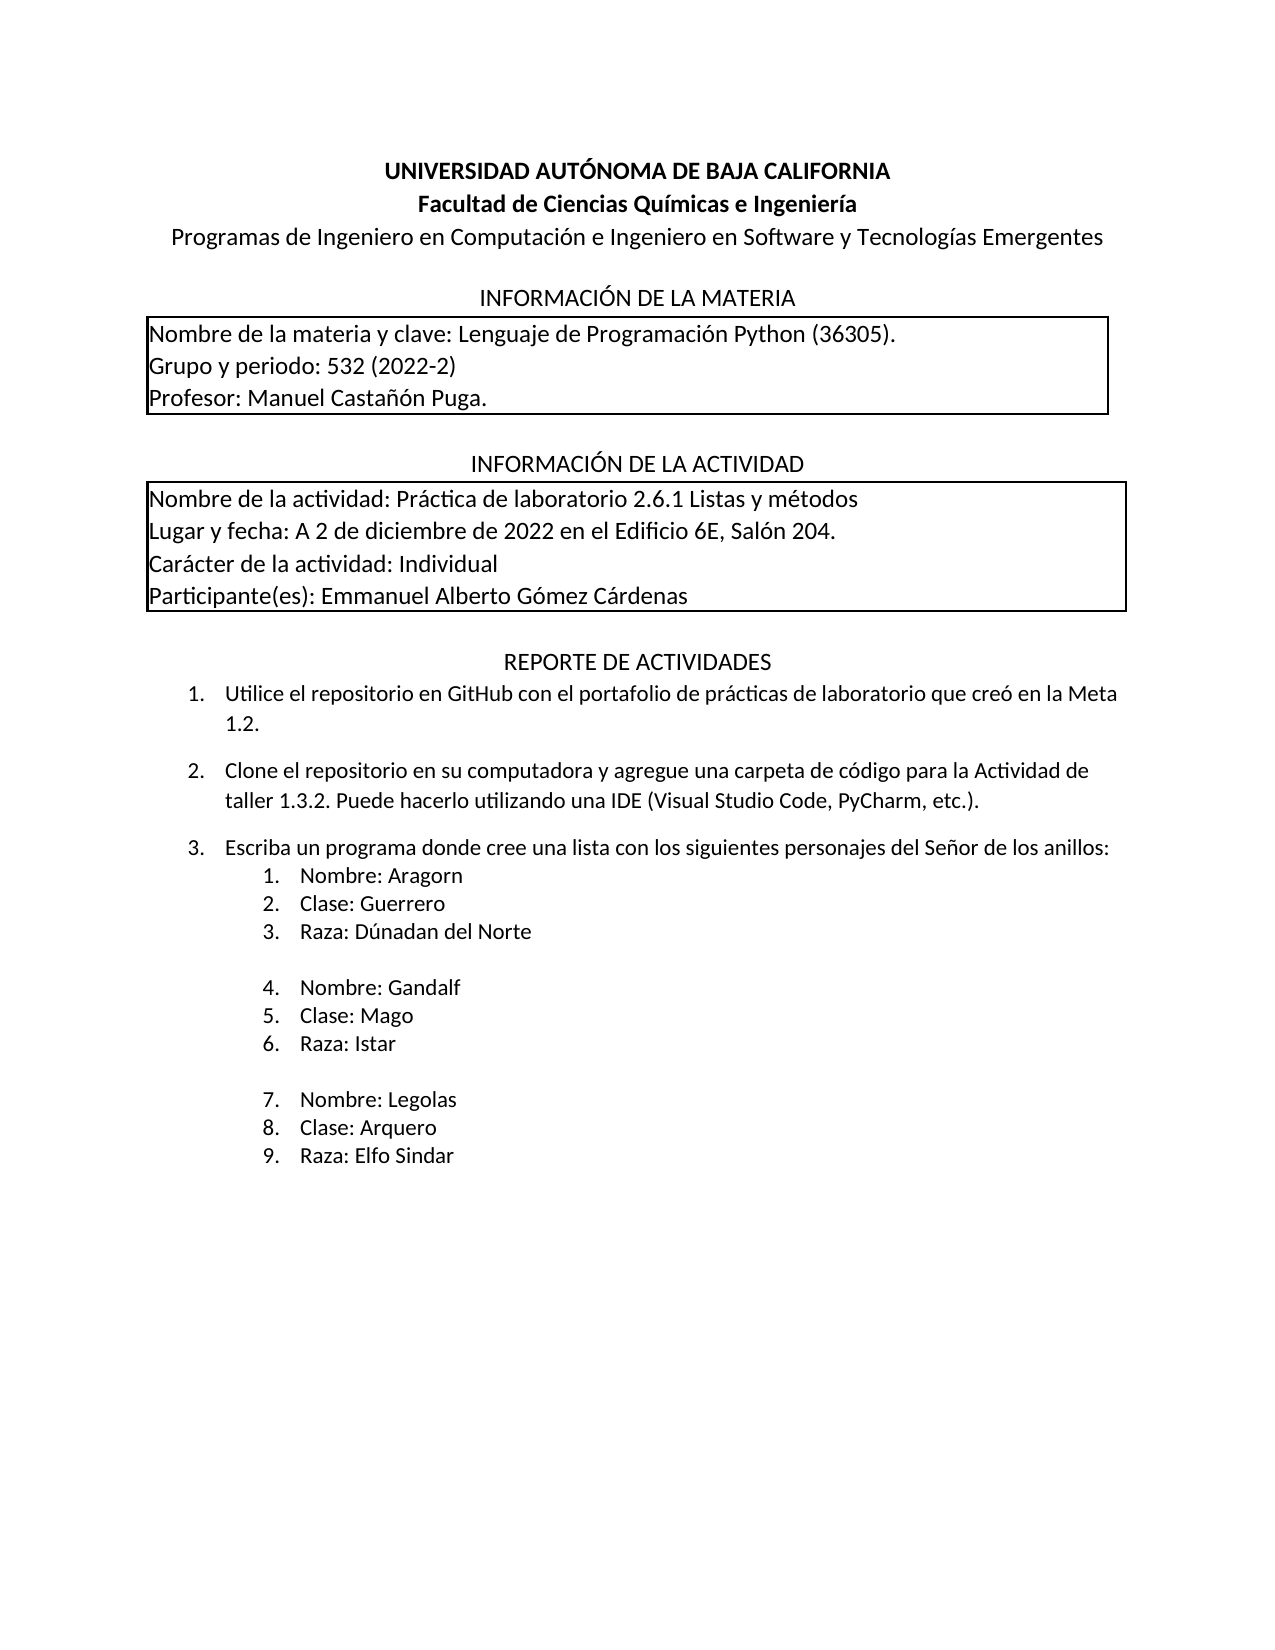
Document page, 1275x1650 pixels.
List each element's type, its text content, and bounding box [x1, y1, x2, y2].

text Lugar y fecha: A 2 de diciembre de 2022 en el Edificio 6E, Salón 204. [149, 513, 1125, 546]
text Grupo y periodo: 532 (2022-2) [149, 348, 1107, 380]
text Nombre de la actividad: Práctica de laboratorio 2.6.1 Listas y métodos [149, 483, 1125, 513]
list Raza: Elfo Sindar [262, 1141, 1125, 1169]
list Clase: Mago [262, 1001, 1125, 1029]
list Clase: Arquero [262, 1113, 1125, 1141]
list Raza: Dúnadan del Norte [262, 917, 1125, 945]
subtitle INFORMACIÓN DE LA MATERIA [150, 282, 1125, 313]
list Nombre: Legolas [262, 1085, 1125, 1113]
text Participante(es): Emmanuel Alberto Gómez Cárdenas [149, 578, 1125, 610]
list Utilice el repositorio en GitHub con el portafolio de prácticas de laboratorio que creó en la Meta 1.2. [187, 679, 1125, 737]
text Nombre de la materia y clave: Lenguaje de Programación Python (36305). [149, 318, 1107, 348]
list Nombre: Gandalf [262, 973, 1125, 1001]
list Clone el repositorio en su computadora y agregue una carpeta de código para la Actividad de taller 1.3.2. Puede hacerlo utilizando una IDE (Visual Studio Code, PyCharm, etc.). [187, 756, 1125, 814]
text Profesor: Manuel Castañón Puga. [149, 380, 1107, 413]
list Raza: Istar [262, 1029, 1125, 1057]
text Carácter de la actividad: Individual [149, 546, 1125, 578]
list Clase: Guerrero [262, 889, 1125, 917]
list Escriba un programa donde cree una lista con los siguientes personajes del Señor de los anillos: [187, 833, 1125, 861]
text Facultad de Ciencias Químicas e Ingeniería [150, 188, 1125, 219]
subtitle INFORMACIÓN DE LA ACTIVIDAD [150, 448, 1125, 478]
text Programas de Ingeniero en Computación e Ingeniero en Software y Tecnologías Emergentes [150, 221, 1125, 252]
list Nombre: Aragorn [262, 861, 1125, 889]
text UNIVERSIDAD AUTÓNOMA DE BAJA CALIFORNIA [150, 156, 1125, 186]
subtitle REPORTE DE ACTIVIDADES [150, 646, 1125, 676]
